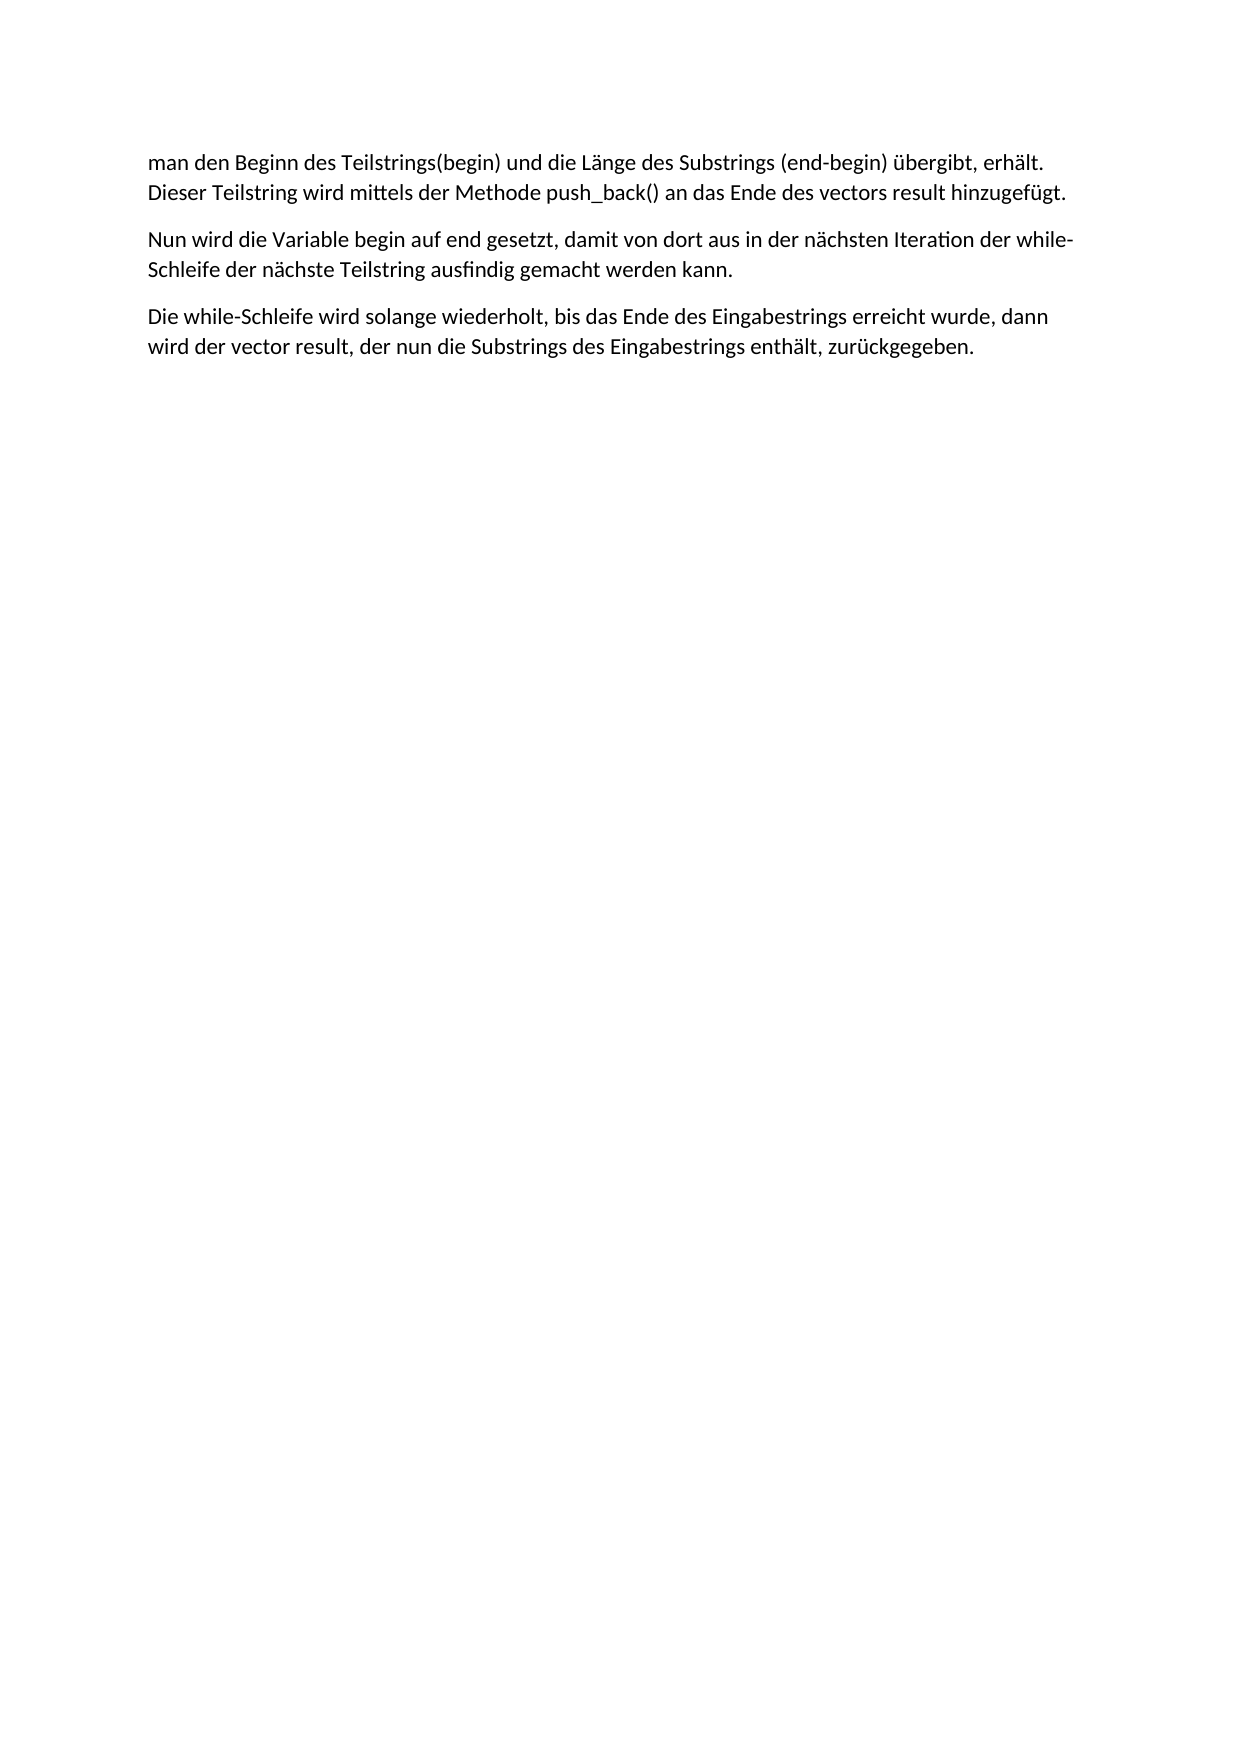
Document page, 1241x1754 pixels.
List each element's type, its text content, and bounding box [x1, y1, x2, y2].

text Nun wird die Variable begin auf end gesetzt, damit von dort aus in der nächsten Iteration der while-Schleife der nächste Teilstring ausfindig gemacht werden kann. [148, 225, 1093, 283]
text Die while-Schleife wird solange wiederholt, bis das Ende des Eingabestrings erreicht wurde, dann wird der vector result, der nun die Substrings des Eingabestrings enthält, zurückgegeben. [148, 302, 1093, 360]
